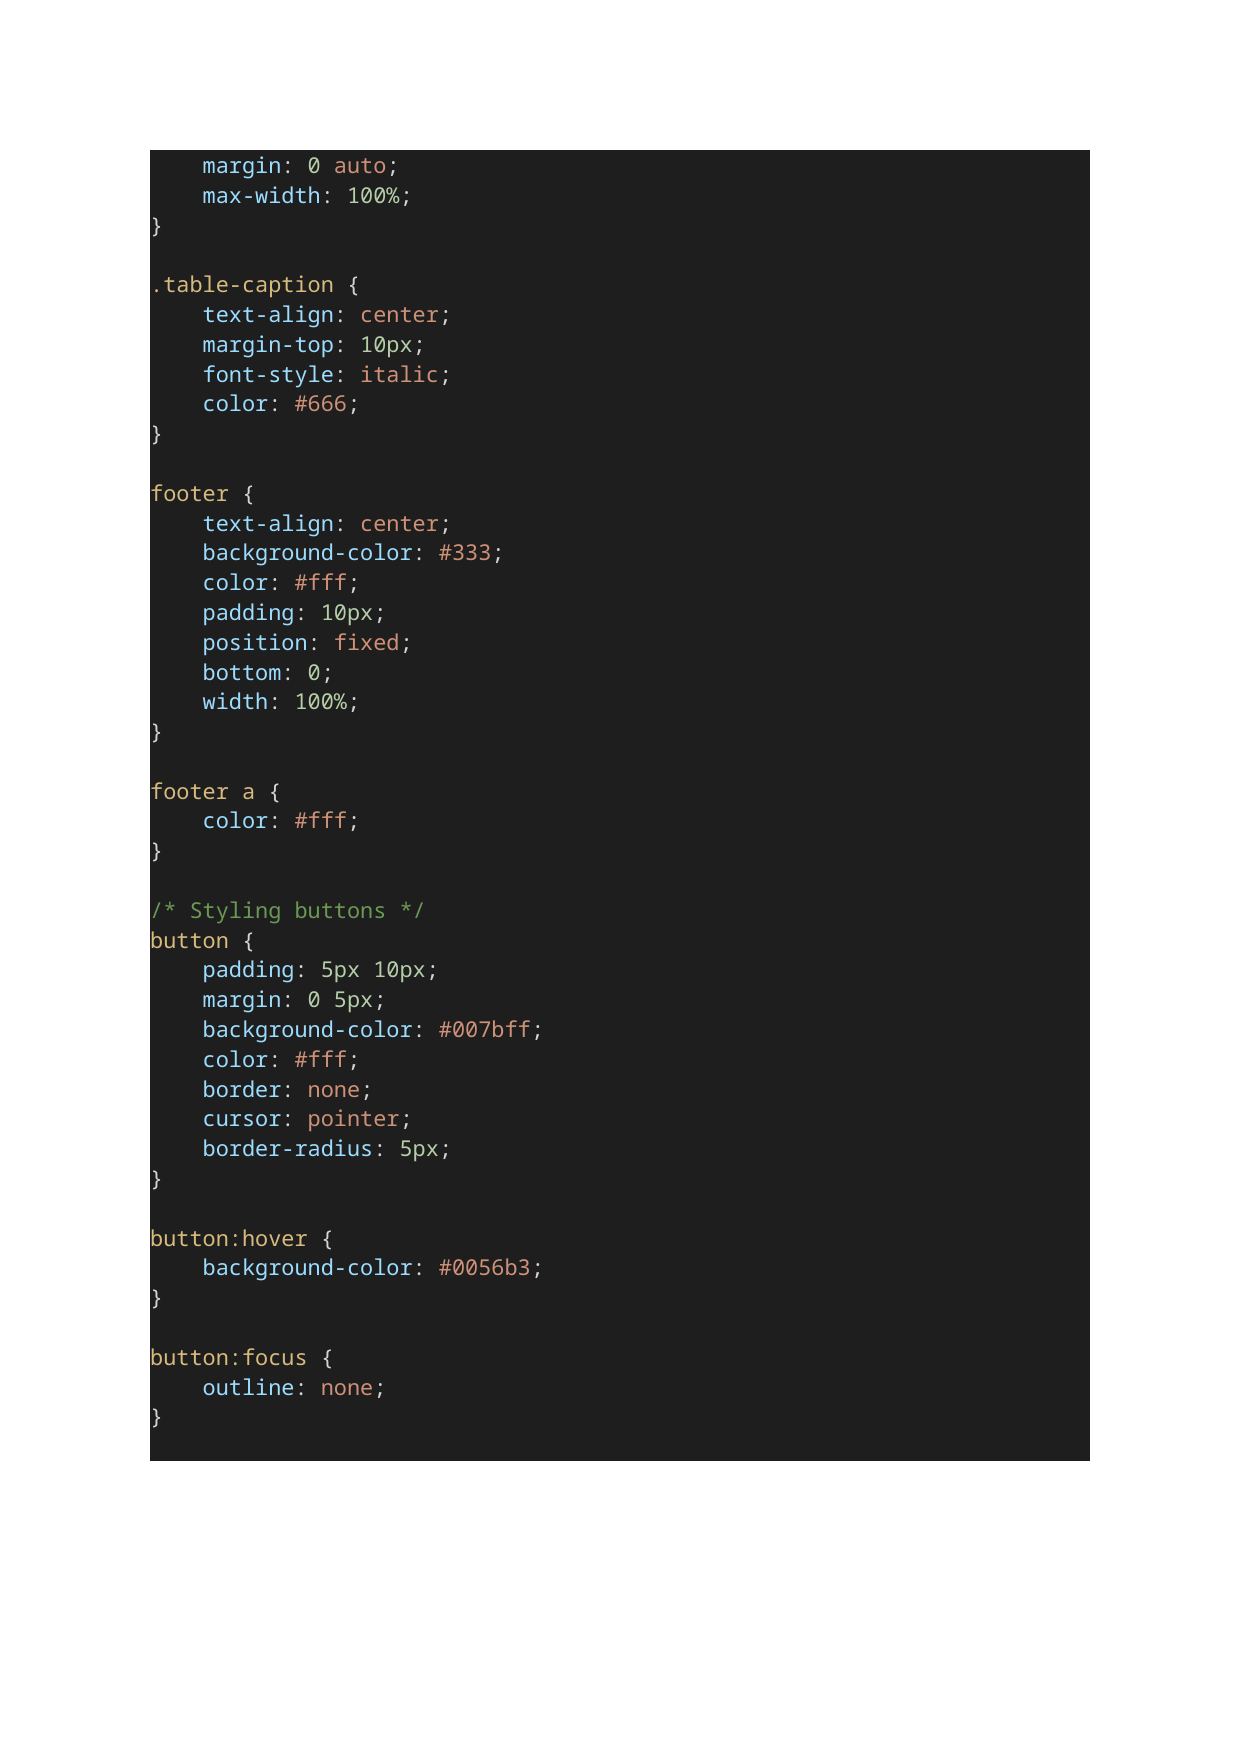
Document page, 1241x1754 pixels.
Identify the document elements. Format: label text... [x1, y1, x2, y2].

text } [150, 1282, 1090, 1312]
text } [150, 418, 1090, 448]
text } [150, 209, 1090, 239]
text border: none; [150, 1073, 1090, 1103]
text outline: none; [150, 1371, 1090, 1401]
text border-radius: 5px; [150, 1133, 1090, 1163]
text color: #fff; [150, 805, 1090, 835]
text .table-caption { [150, 269, 1090, 299]
text margin: 0 auto; [150, 150, 1090, 180]
text position: fixed; [150, 627, 1090, 656]
text margin: 0 5px; [150, 984, 1090, 1014]
text font-style: italic; [150, 358, 1090, 388]
text } [150, 1163, 1090, 1193]
text button:hover { [150, 1222, 1090, 1252]
text text-align: center; [150, 299, 1090, 329]
text color: #666; [150, 388, 1090, 418]
text color: #fff; [150, 567, 1090, 597]
text color: #fff; [150, 1044, 1090, 1073]
text bottom: 0; [150, 656, 1090, 686]
text padding: 10px; [150, 597, 1090, 627]
text } [150, 716, 1090, 746]
text text-align: center; [150, 507, 1090, 537]
text width: 100%; [150, 686, 1090, 716]
text margin-top: 10px; [150, 329, 1090, 358]
text footer a { [150, 776, 1090, 805]
text cursor: pointer; [150, 1103, 1090, 1133]
text button { [150, 924, 1090, 954]
text max-width: 100%; [150, 180, 1090, 209]
text padding: 5px 10px; [150, 954, 1090, 984]
text background-color: #333; [150, 537, 1090, 567]
text } [150, 1401, 1090, 1431]
text } [150, 835, 1090, 865]
text button:focus { [150, 1342, 1090, 1371]
text background-color: #007bff; [150, 1014, 1090, 1044]
text /* Styling buttons */ [150, 895, 1090, 924]
text footer { [150, 478, 1090, 507]
text background-color: #0056b3; [150, 1252, 1090, 1282]
